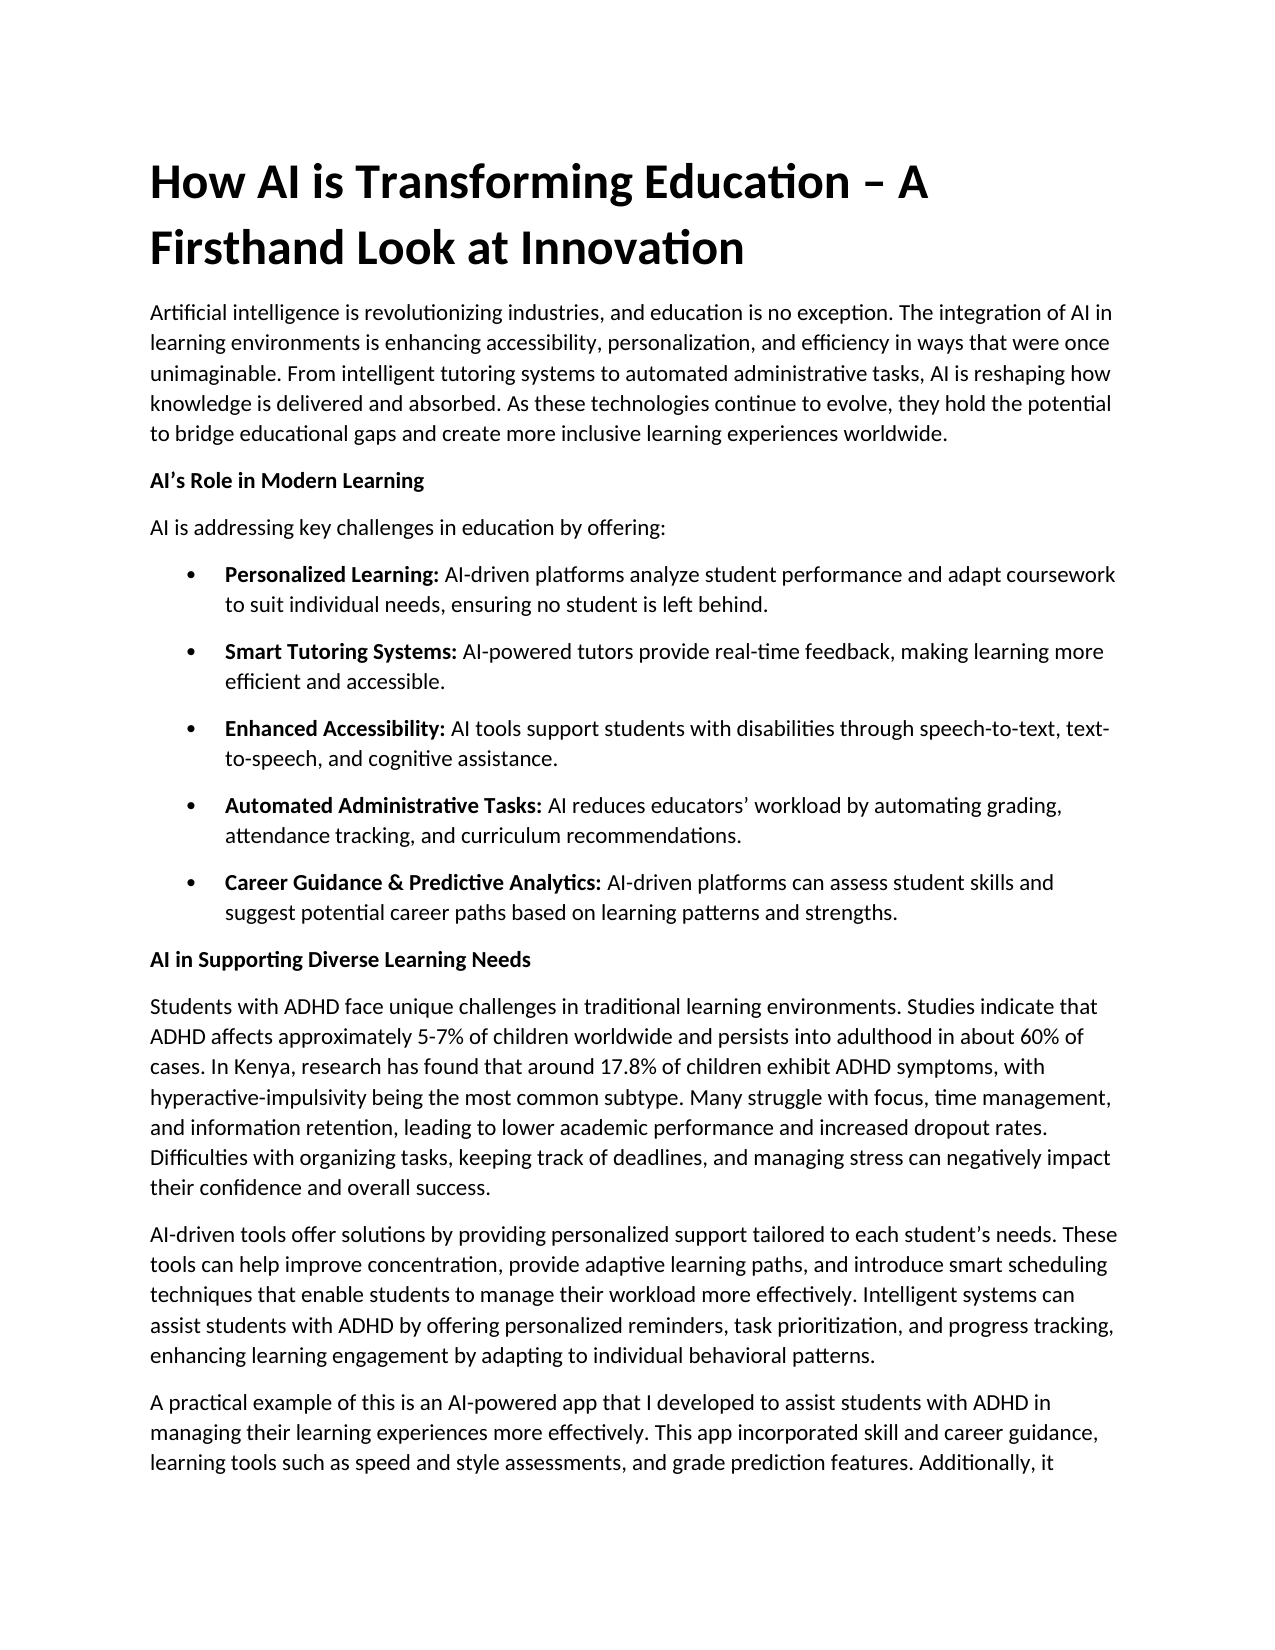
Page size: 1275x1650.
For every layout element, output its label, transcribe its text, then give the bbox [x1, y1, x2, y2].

text Artificial intelligence is revolutionizing industries, and education is no exception. The integration of AI in learning environments is enhancing accessibility, personalization, and efficiency in ways that were once unimaginable. From intelligent tutoring systems to automated administrative tasks, AI is reshaping how knowledge is delivered and absorbed. As these technologies continue to evolve, they hold the potential to bridge educational gaps and create more inclusive learning experiences worldwide. [150, 298, 1125, 447]
text AI is addressing key challenges in education by offering: [150, 513, 1125, 541]
list Automated Administrative Tasks: AI reduces educators’ workload by automating grading, attendance tracking, and curriculum recommendations. [187, 791, 1125, 849]
text How AI is Transforming Education – A Firsthand Look at Innovation [150, 150, 1125, 277]
text AI-driven tools offer solutions by providing personalized support tailored to each student’s needs. These tools can help improve concentration, provide adaptive learning paths, and introduce smart scheduling techniques that enable students to manage their workload more effectively. Intelligent systems can assist students with ADHD by offering personalized reminders, task prioritization, and progress tracking, enhancing learning engagement by adapting to individual behavioral patterns. [150, 1220, 1125, 1369]
list Enhanced Accessibility: AI tools support students with disabilities through speech-to-text, text-to-speech, and cognitive assistance. [187, 714, 1125, 772]
list Personalized Learning: AI-driven platforms analyze student performance and adapt coursework to suit individual needs, ensuring no student is left behind. [187, 560, 1125, 618]
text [150, 1388, 1125, 1476]
text AI in Supporting Diverse Learning Needs [150, 945, 1125, 973]
text AI’s Role in Modern Learning [150, 466, 1125, 494]
list Career Guidance & Predictive Analytics: AI-driven platforms can assess student skills and suggest potential career paths based on learning patterns and strengths. [187, 868, 1125, 926]
text Students with ADHD face unique challenges in traditional learning environments. Studies indicate that ADHD affects approximately 5-7% of children worldwide and persists into adulthood in about 60% of cases. In Kenya, research has found that around 17.8% of children exhibit ADHD symptoms, with hyperactive-impulsivity being the most common subtype. Many struggle with focus, time management, and information retention, leading to lower academic performance and increased dropout rates. Difficulties with organizing tasks, keeping track of deadlines, and managing stress can negatively impact their confidence and overall success. [150, 992, 1125, 1201]
list Smart Tutoring Systems: AI-powered tutors provide real-time feedback, making learning more efficient and accessible. [187, 637, 1125, 695]
